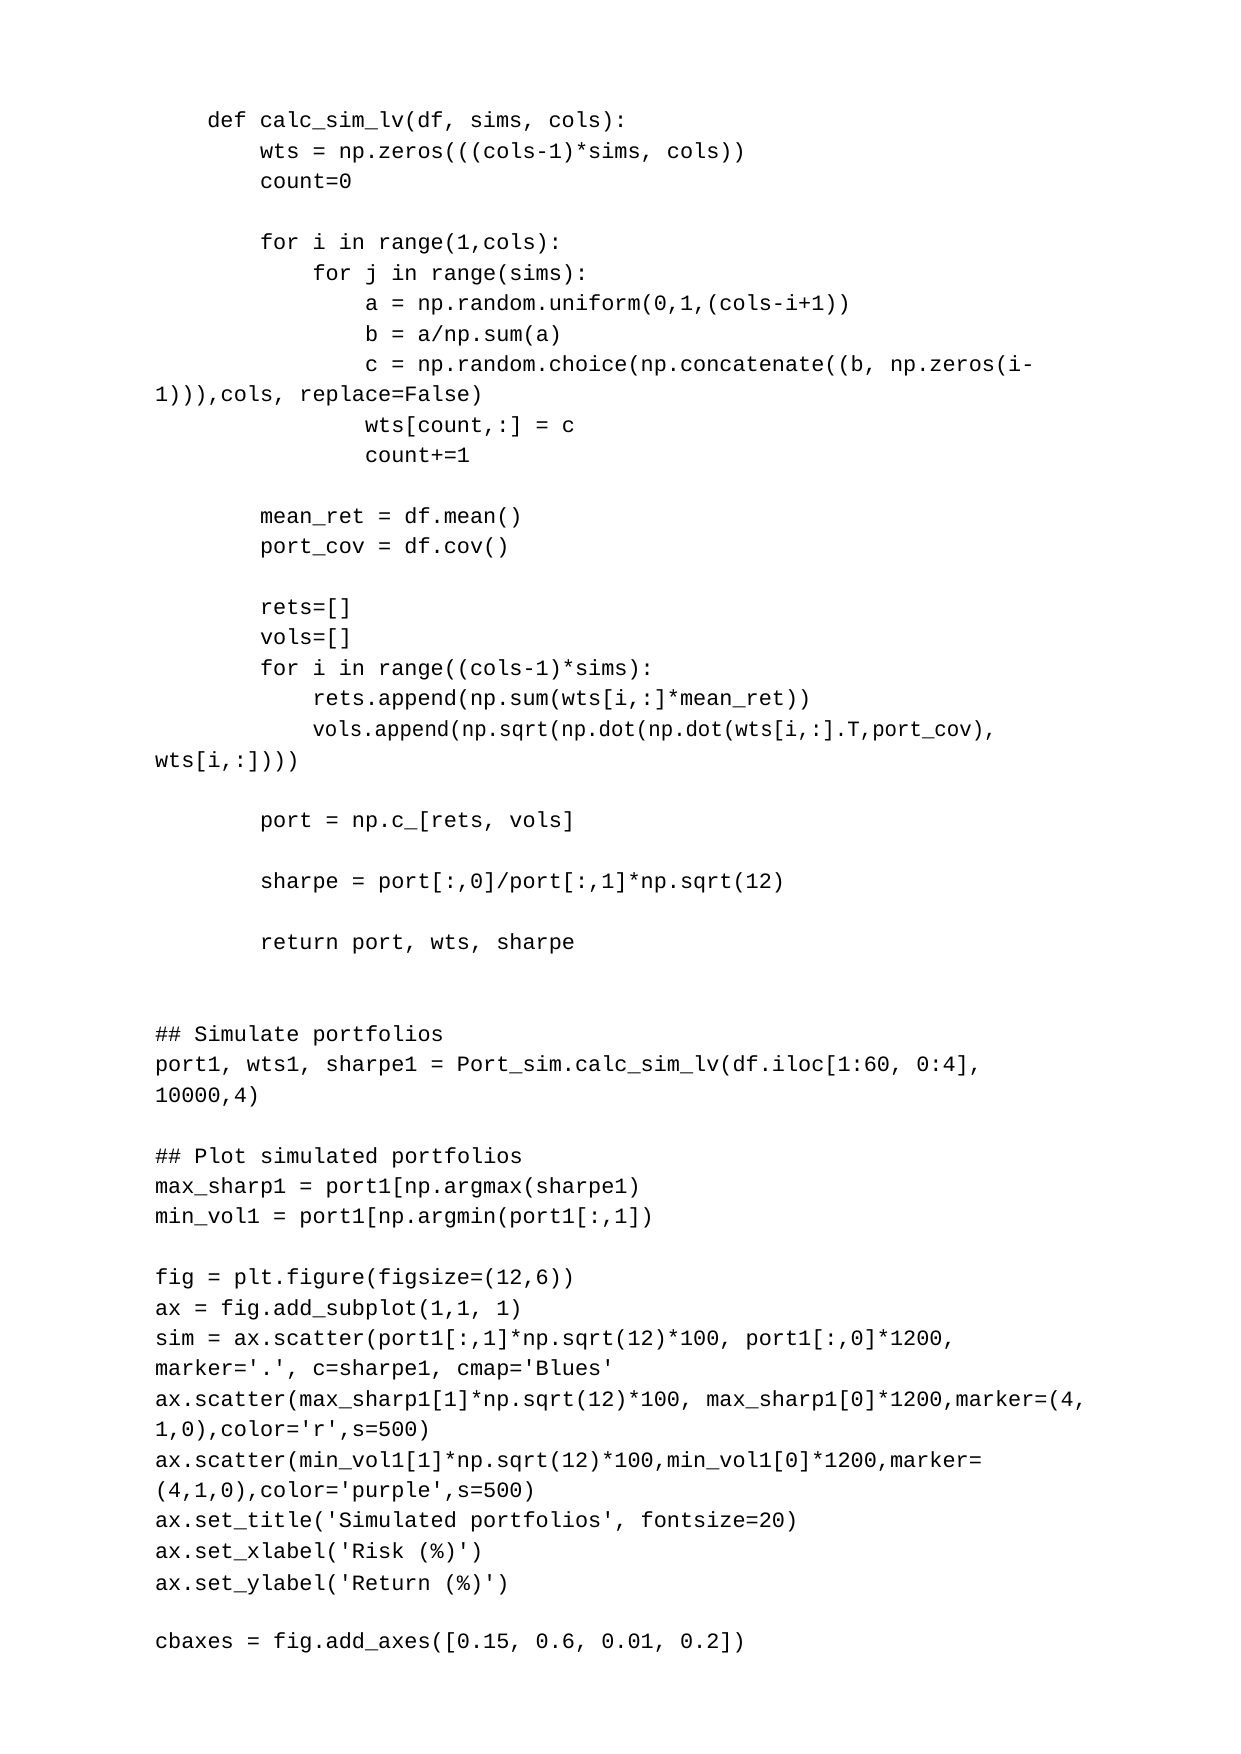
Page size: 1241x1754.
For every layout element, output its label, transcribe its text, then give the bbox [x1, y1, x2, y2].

text sharpe = port[:,0]/port[:,1]*np.sqrt(12) return port, wts, sharpe [260, 870, 787, 956]
text wts[i,:]))) [155, 748, 1098, 773]
text rets=[] vols=[] [260, 596, 353, 651]
text wts = np.zeros(((cols-1)*sims, cols)) count=0 [260, 140, 747, 195]
text port = np.c_[rets, vols] [260, 809, 1098, 834]
text wts[count,:] = c count+=1 [365, 414, 577, 469]
text def calc_sim_lv(df, sims, cols): [207, 109, 1098, 134]
text ## Simulate portfolios [155, 1023, 1098, 1048]
text fig = plt.figure(figsize=(12,6)) ax = fig.add_subplot(1,1, 1) [155, 1266, 576, 1322]
text for i in range(1,cols): for j in range(sims): [260, 232, 589, 287]
text cbaxes = fig.add_axes([0.15, 0.6, 0.01, 0.2]) [155, 1631, 1098, 1656]
text c = np.random.choice(np.concatenate((b, np.zeros(i- 1))),cols, replace=False) [155, 353, 1036, 408]
text ## Plot simulated portfolios max_sharp1 = port1[np.argmax(sharpe1) min_vol1 = port1[np.argmin(port1[:,1]) [155, 1145, 653, 1230]
text a = np.random.uniform(0,1,(cols-i+1)) b = a/np.sum(a) [365, 292, 852, 348]
text sim = ax.scatter(port1[:,1]*np.sqrt(12)*100, port1[:,0]*1200, marker='.', c=sharpe1, cmap='Blues' ax.scatter(max_sharp1[1]*np.sqrt(12)*100, max_sharp1[0]*1200,marker=(4, 1,0),color='r',s=500) ax.scatter(min_vol1[1]*np.sqrt(12)*100,min_vol1[0]*1200,marker= (4,1,0),color='purple',s=500) [155, 1327, 1088, 1504]
text mean_ret = df.mean() port_cov = df.cov() [260, 505, 524, 560]
text ax.set_ylabel('Return (%)') [155, 1571, 1098, 1595]
text for i in range((cols-1)*sims): rets.append(np.sum(wts[i,:]*mean_ret)) vols.append(np.sqrt(np.dot(np.dot(wts[i,:].T,port_cov), [260, 657, 1076, 743]
text port1, wts1, sharpe1 = Port_sim.calc_sim_lv(df.iloc[1:60, 0:4], 10000,4) [155, 1053, 1076, 1108]
text ax.set_title('Simulated portfolios', fontsize=20) ax.set_xlabel('Risk (%)') [155, 1510, 799, 1565]
